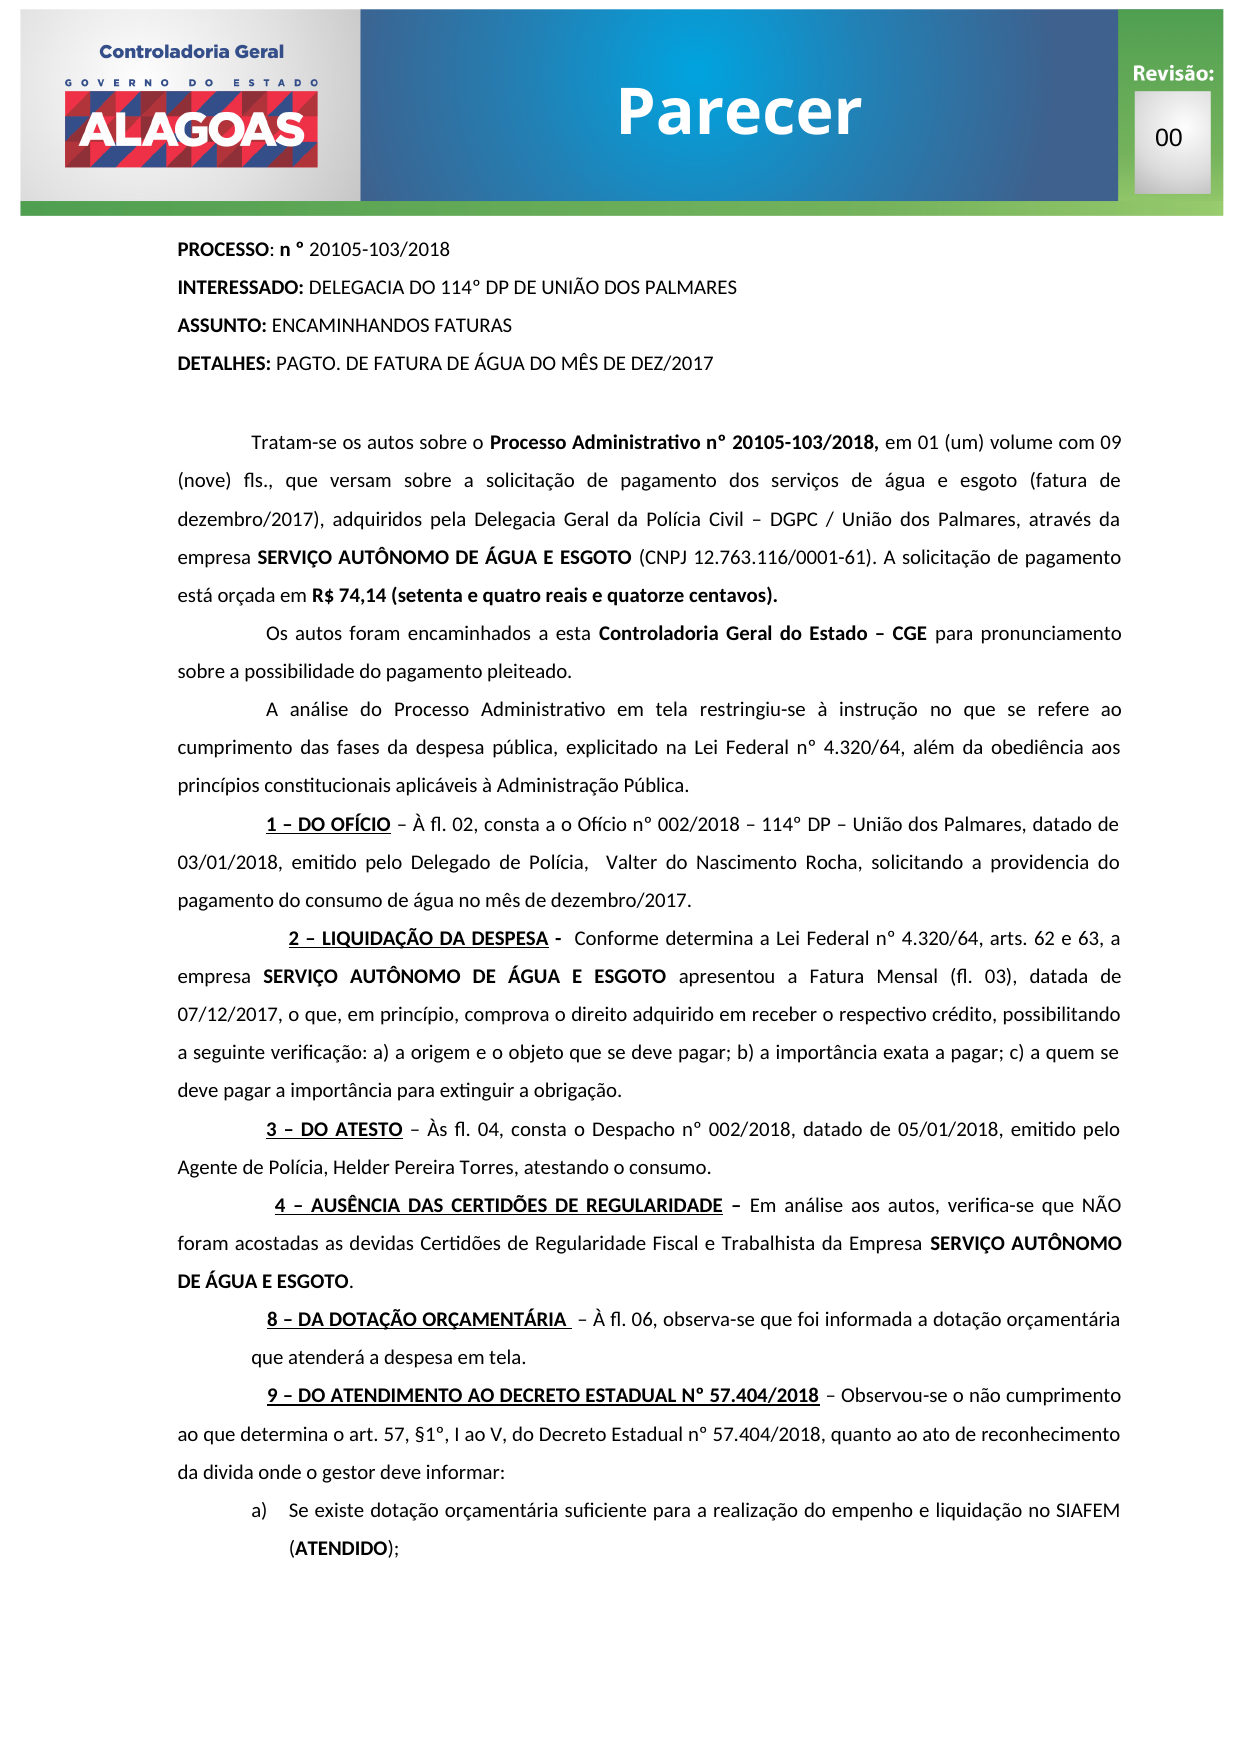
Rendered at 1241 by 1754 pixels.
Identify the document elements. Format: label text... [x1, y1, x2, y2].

text DETALHES: PAGTO. DE FATURA DE ÁGUA DO MÊS DE DEZ/2017 [177, 351, 1122, 376]
text 2 – LIQUIDAÇÃO DA DESPESA - Conforme determina a Lei Federal nº 4.320/64, arts. 62 e 63, a empresa SERVIÇO AUTÔNOMO DE ÁGUA E ESGOTO apresentou a Fatura Mensal (fl. 03), datada de 07/12/2017, o que, em princípio, comprova o direito adquirido em receber o respectivo crédito, possibilitando a seguinte verificação: a) a origem e o objeto que se deve pagar; b) a importância exata a pagar; c) a quem se deve pagar a importância para extinguir a obrigação. [177, 925, 1122, 1103]
text 8 – DA DOTAÇÃO ORÇAMENTÁRIA – À fl. 06, observa-se que foi informada a dotação orçamentária que atenderá a despesa em tela. [251, 1306, 1122, 1370]
text 9 – DO ATENDIMENTO AO DECRETO ESTADUAL Nº 57.404/2018 – Observou-se o não cumprimento ao que determina o art. 57, §1º, I ao V, do Decreto Estadual nº 57.404/2018, quanto ao ato de reconhecimento da divida onde o gestor deve informar: [177, 1383, 1122, 1484]
text ASSUNTO: ENCAMINHANDOS FATURAS [177, 312, 1122, 338]
text A análise do Processo Administrativo em tela restringiu-se à instrução no que se refere ao cumprimento das fases da despesa pública, explicitado na Lei Federal nº 4.320/64, além da obediência aos princípios constitucionais aplicáveis à Administração Pública. [177, 696, 1122, 798]
text Os autos foram encaminhados a esta Controladoria Geral do Estado – CGE para pronunciamento sobre a possibilidade do pagamento pleiteado. [177, 620, 1122, 684]
text INTERESSADO: DELEGACIA DO 114º DP DE UNIÃO DOS PALMARES [177, 274, 1122, 300]
text PROCESSO: n º 20105-103/2018 [177, 236, 1122, 262]
text Tratam-se os autos sobre o Processo Administrativo nº 20105-103/2018, em 01 (um) volume com 09 (nove) fls., que versam sobre a solicitação de pagamento dos serviços de água e esgoto (fatura de dezembro/2017), adquiridos pela Delegacia Geral da Polícia Civil – DGPC / União dos Palmares, através da empresa SERVIÇO AUTÔNOMO DE ÁGUA E ESGOTO (CNPJ 12.763.116/0001-61). A solicitação de pagamento está orçada em R$ 74,14 (setenta e quatro reais e quatorze centavos). [177, 429, 1122, 607]
text 4 – AUSÊNCIA DAS CERTIDÕES DE REGULARIDADE – Em análise aos autos, verifica-se que NÃO foram acostadas as devidas Certidões de Regularidade Fiscal e Trabalhista da Empresa SERVIÇO AUTÔNOMO DE ÁGUA E ESGOTO. [177, 1192, 1122, 1294]
list Se existe dotação orçamentária suficiente para a realização do empenho e liquidação no SIAFEM (ATENDIDO); [251, 1497, 1122, 1561]
text 3 – DO ATESTO – Às fl. 04, consta o Despacho nº 002/2018, datado de 05/01/2018, emitido pelo Agente de Polícia, Helder Pereira Torres, atestando o consumo. [177, 1116, 1122, 1179]
picture [20, 9, 1224, 216]
text 1 – DO OFÍCIO – À fl. 02, consta a o Ofício nº 002/2018 – 114º DP – União dos Palmares, datado de 03/01/2018, emitido pelo Delegado de Polícia, Valter do Nascimento Rocha, solicitando a providencia do pagamento do consumo de água no mês de dezembro/2017. [177, 811, 1122, 912]
